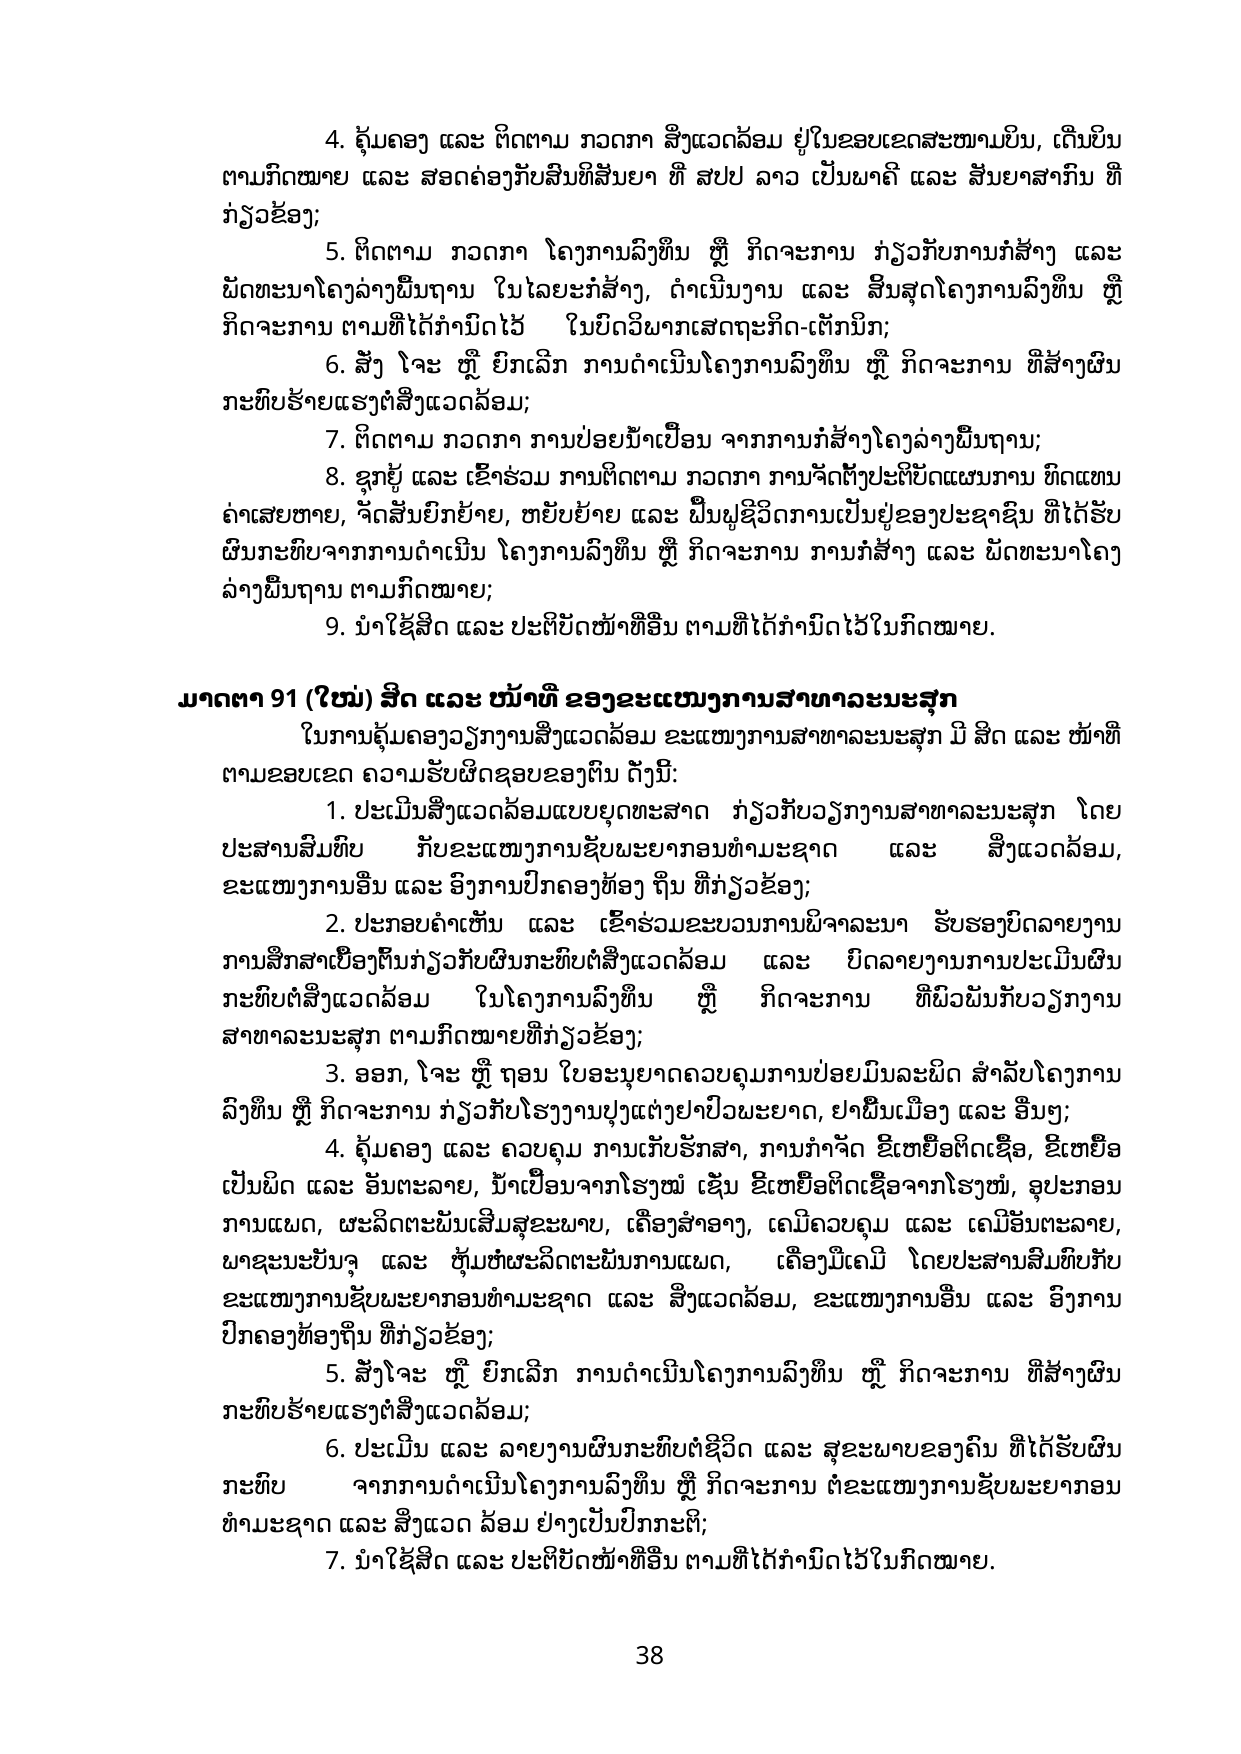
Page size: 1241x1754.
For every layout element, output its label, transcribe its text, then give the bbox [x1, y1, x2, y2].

list ຕິດຕາມ ກວດກາ ການປ່ອຍນໍ້າເປື້ອນ ຈາກການກໍ່ສ້າງໂຄງລ່າງພື້ນຖານ; [222, 418, 1122, 456]
list ຄຸ້ມຄອງ ແລະ ຕິດຕາມ ກວດກາ ສິ່ງແວດລ້ອມ ຢູ່ໃນຂອບເຂດສະໜາມບິນ, ເດີ່ນບິນ ຕາມກົດໝາຍ ແລະ ສອດຄ່ອງກັບສົນທິສັນຍາ ທີ່ ສປປ ລາວ ເປັນພາຄີ ແລະ ສັນຍາສາກົນ ທີ່ກ່ຽວຂ້ອງ; [222, 118, 1122, 231]
list ນໍາໃຊ້ສິດ ແລະ ປະຕິບັດໜ້າທີ່ອື່ນ ຕາມທີ່ໄດ້ກໍານົດໄວ້ໃນກົດໝາຍ. [222, 606, 1122, 643]
list ສັ່ງໂຈະ ຫຼື ຍົກເລີກ ການດຳເນີນໂຄງການລົງທຶນ ຫຼື ກິດຈະການ ທີ່ສ້າງຜົນກະທົບຮ້າຍແຮງຕໍ່ສິ່ງແວດລ້ອມ; [222, 1352, 1122, 1427]
text ມາດຕາ 91 (ໃໝ່) ສິດ ແລະ ໜ້າທີ່ ຂອງຂະແໜງການສາທາລະນະສຸກ [177, 677, 1122, 715]
list ຄຸ້ມຄອງ ແລະ ຄວບຄຸມ ການເກັບຮັກສາ, ການກໍາຈັດ ຂີ້ເຫຍື້ອຕິດເຊື້ອ, ຂີ້ເຫຍື້ອເປັນພິດ ແລະ ອັນຕະລາຍ, ນໍ້າເປື້ອນຈາກໂຮງໝໍ ເຊັ່ນ ຂີ້ເຫຍື້ອຕິດເຊື້ອຈາກໂຮງໜໍ, ອຸປະກອນການແພດ, ຜະລິດຕະພັນເສີມສຸຂະພາບ, ເຄື່ອງສໍາອາງ, ເຄມີຄວບຄຸມ ແລະ ເຄມີອັນຕະລາຍ, ພາຊະນະບັນຈຸ ແລະ ຫຸ້ມຫໍ່ຜະລິດຕະພັນການແພດ, ເຄື່ອງມືເຄມີ ໂດຍປະສານສົມທົບກັບຂະແໜງການຊັບພະຍາກອນທໍາມະຊາດ ແລະ ສິ່ງແວດລ້ອມ, ຂະແໜງການອື່ນ ແລະ ອົງການປົກຄອງທ້ອງຖິ່ນ ທີ່ກ່ຽວຂ້ອງ; [222, 1127, 1122, 1352]
list ປະກອບຄໍາເຫັນ ແລະ ເຂົ້າຮ່ວມຂະບວນການພິຈາລະນາ ຮັບຮອງບົດລາຍງານການສຶກສາເບື້ອງຕົ້ນກ່ຽວກັບຜົນກະທົບຕໍ່ສິ່ງແວດລ້ອມ ແລະ ບົດລາຍງານການປະເມີນຜົນກະທົບຕໍ່ສິ່ງແວດລ້ອມ ໃນໂຄງການລົງທຶນ ຫຼື ກິດຈະການ ທີ່ພົວພັນກັບວຽກງານສາທາລະນະສຸກ ຕາມກົດໝາຍທີ່ກ່ຽວຂ້ອງ; [222, 902, 1122, 1052]
list ປະເມີນ ແລະ ລາຍງານຜົນກະທົບຕໍ່ຊີວິດ ແລະ ສຸຂະພາບຂອງຄົນ ທີ່ໄດ້ຮັບຜົນກະທົບ ຈາກການດໍາເນີນໂຄງການລົງທຶນ ຫຼື ກິດຈະການ ຕໍ່ຂະແໜງການຊັບພະຍາກອນທໍາມະຊາດ ແລະ ສິ່ງແວດ ລ້ອມ ຢ່າງເປັນປົກກະຕິ; [222, 1427, 1122, 1540]
list ສັ່ງ ໂຈະ ຫຼື ຍົກເລີກ ການດຳເນີນໂຄງການລົງທຶນ ຫຼື ກິດຈະການ ທີ່ສ້າງຜົນກະທົບຮ້າຍແຮງຕໍ່ສິ່ງແວດລ້ອມ; [222, 343, 1122, 418]
list ຕິດຕາມ ກວດກາ ໂຄງການລົງທຶນ ຫຼື ກິດຈະການ ກ່ຽວກັບການກໍ່ສ້າງ ແລະ ພັດທະນາໂຄງລ່າງພື້ນຖານ ໃນໄລຍະກໍ່ສ້າງ, ດໍາເນີນງານ ແລະ ສິ້ນສຸດໂຄງການລົງທຶນ ຫຼື ກິດຈະການ ຕາມທີ່ໄດ້ກໍານົດໄວ້ ໃນບົດວິພາກເສດຖະກິດ-ເຕັກນິກ; [222, 231, 1122, 343]
list ຊຸກຍູ້ ແລະ ເຂົ້າຮ່ວມ ການຕິດຕາມ ກວດກາ ການຈັດຕັ້ງປະຕິບັດແຜນການ ທົດແທນຄ່າເສຍຫາຍ, ຈັດສັນຍົກຍ້າຍ, ຫຍັບຍ້າຍ ແລະ ຟື້ນຟູຊີວິດການເປັນຢູ່ຂອງປະຊາຊົນ ທີ່ໄດ້ຮັບຜົນກະທົບຈາກການດຳເນີນ ໂຄງການລົງທຶນ ຫຼື ກິດຈະການ ການກໍ່ສ້າງ ແລະ ພັດທະນາໂຄງລ່າງພື້ນຖານ ຕາມກົດໝາຍ; [222, 456, 1122, 606]
list ນໍາໃຊ້ສິດ ແລະ ປະຕິບັດໜ້າທີ່ອື່ນ ຕາມທີ່ໄດ້ກໍານົດໄວ້ໃນກົດໝາຍ. [222, 1540, 1122, 1577]
text ໃນການຄຸ້ມຄອງວຽກງານສິ່ງແວດລ້ອມ ຂະແໜງການສາທາລະນະສຸກ ມີ ສິດ ແລະ ໜ້າທີ່ ຕາມຂອບເຂດ ຄວາມຮັບຜິດຊອບຂອງຕົນ ດັ່ງນີ້: [222, 715, 1122, 790]
list ປະເມີນສິ່ງແວດລ້ອມແບບຍຸດທະສາດ ກ່ຽວກັບວຽກງານສາທາລະນະສຸກ ໂດຍປະສານສົມທົບ ກັບຂະແໜງການຊັບພະຍາກອນທໍາມະຊາດ ແລະ ສິ່ງແວດລ້ອມ, ຂະແໜງການອື່ນ ແລະ ອົງການປົກຄອງທ້ອງ ຖິ່ນ ທີ່ກ່ຽວຂ້ອງ; [222, 790, 1122, 902]
list ອອກ, ໂຈະ ຫຼື ຖອນ ໃບອະນຸຍາດຄວບຄຸມການປ່ອຍມົນລະພິດ ສໍາລັບໂຄງການລົງທຶນ ຫຼື ກິດຈະການ ກ່ຽວກັບໂຮງງານປຸງແຕ່ງຢາປົວພະຍາດ, ຢາພື້ນເມືອງ ແລະ ອື່ນໆ; [222, 1052, 1122, 1127]
